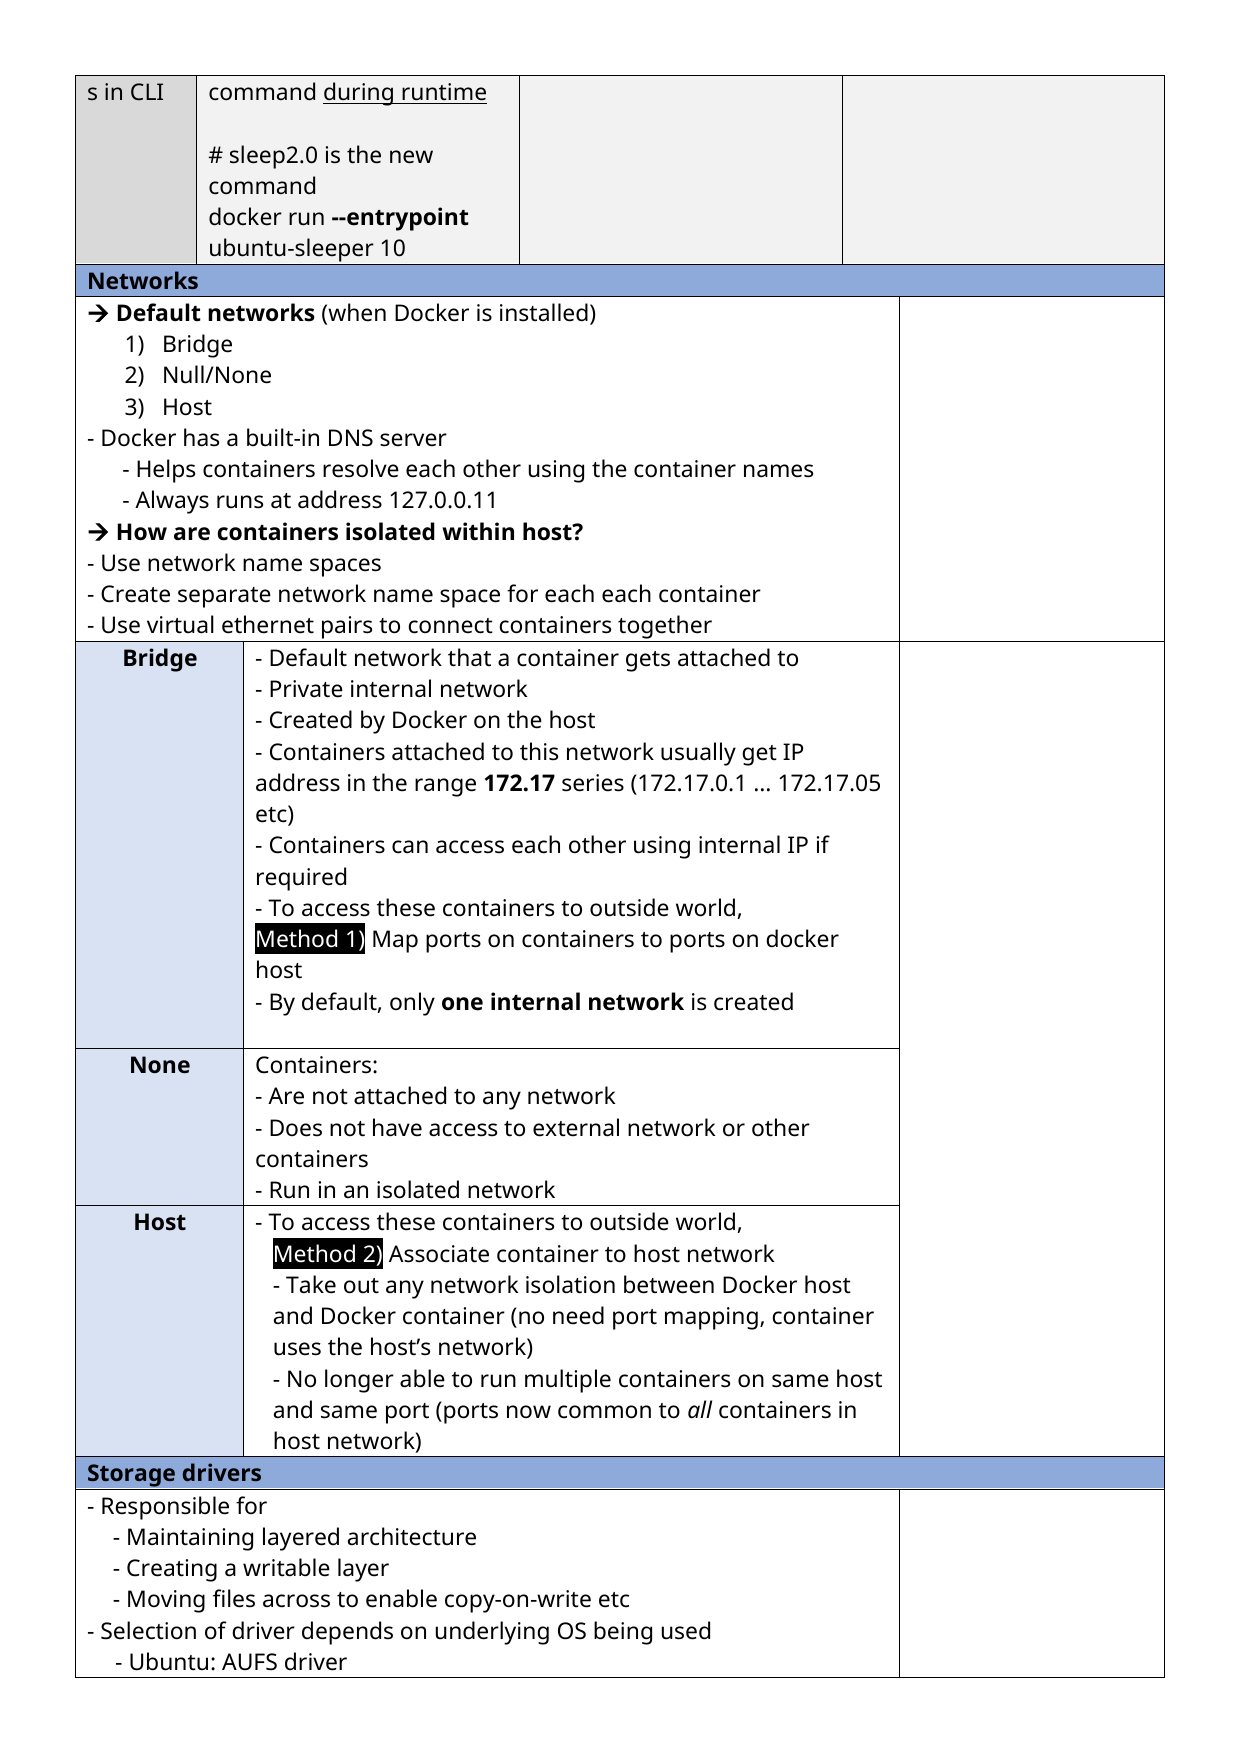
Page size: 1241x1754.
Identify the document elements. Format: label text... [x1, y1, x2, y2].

table_cell [900, 297, 1164, 641]
table_cell Containers: - Are not attached to any network - Does not have access to external network or other containers - Run in an isolated network [244, 1049, 899, 1205]
table_cell Networks [76, 265, 1164, 296]
table_cell [900, 642, 1164, 1456]
table_cell Bridge [76, 642, 243, 1048]
table_cell None [76, 1049, 243, 1205]
table_cell [900, 1490, 1164, 1677]
table_cell Host [76, 1206, 243, 1456]
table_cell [197, 76, 519, 263]
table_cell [76, 1490, 899, 1677]
table_cell [843, 76, 1164, 263]
table_cell Storage drivers [76, 1457, 1164, 1488]
table_cell Default networks (when Docker is installed) Bridge Null/None Host - Docker has a built-in DNS server - Helps containers resolve each other using the container names - Always runs at address 127.0.0.11 How are containers isolated within host? - Use network name spaces - Create separate network name space for each each container - Use virtual ethernet pairs to connect containers together [76, 297, 899, 641]
table_cell Examples in CLI [76, 76, 196, 263]
table_cell - Default network that a container gets attached to - Private internal network - Created by Docker on the host - Containers attached to this network usually get IP address in the range 172.17 series (172.17.0.1 … 172.17.05 etc) - Containers can access each other using internal IP if required - To access these containers to outside world, Method 1) Map ports on containers to ports on docker host - By default, only one internal network is created [244, 642, 899, 1048]
table_cell - To access these containers to outside world, Method 2) Associate container to host network - Take out any network isolation between Docker host and Docker container (no need port mapping, container uses the host’s network) - No longer able to run multiple containers on same host and same port (ports now common to all containers in host network) [244, 1206, 899, 1456]
table_cell [520, 76, 842, 263]
